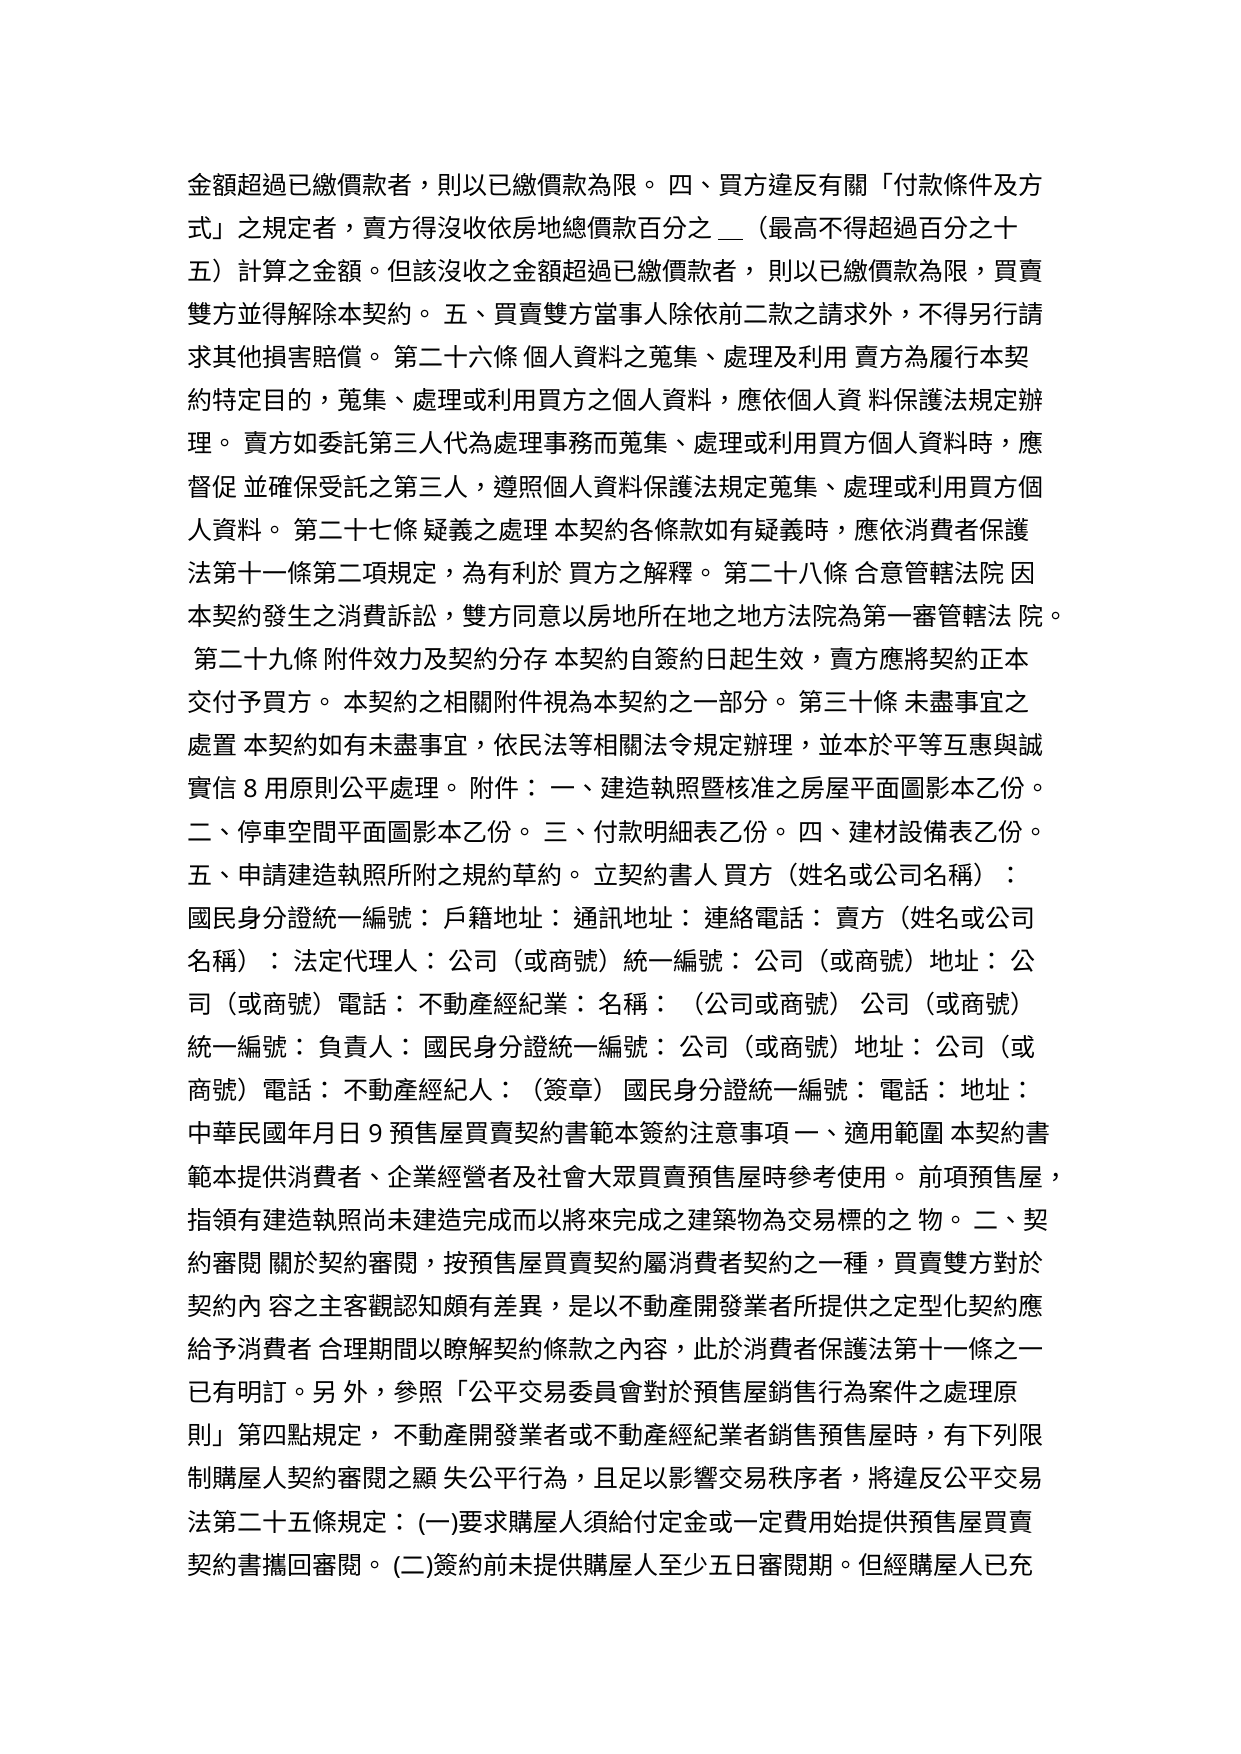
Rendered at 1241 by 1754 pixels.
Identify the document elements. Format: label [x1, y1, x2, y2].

text [187, 164, 1053, 1582]
